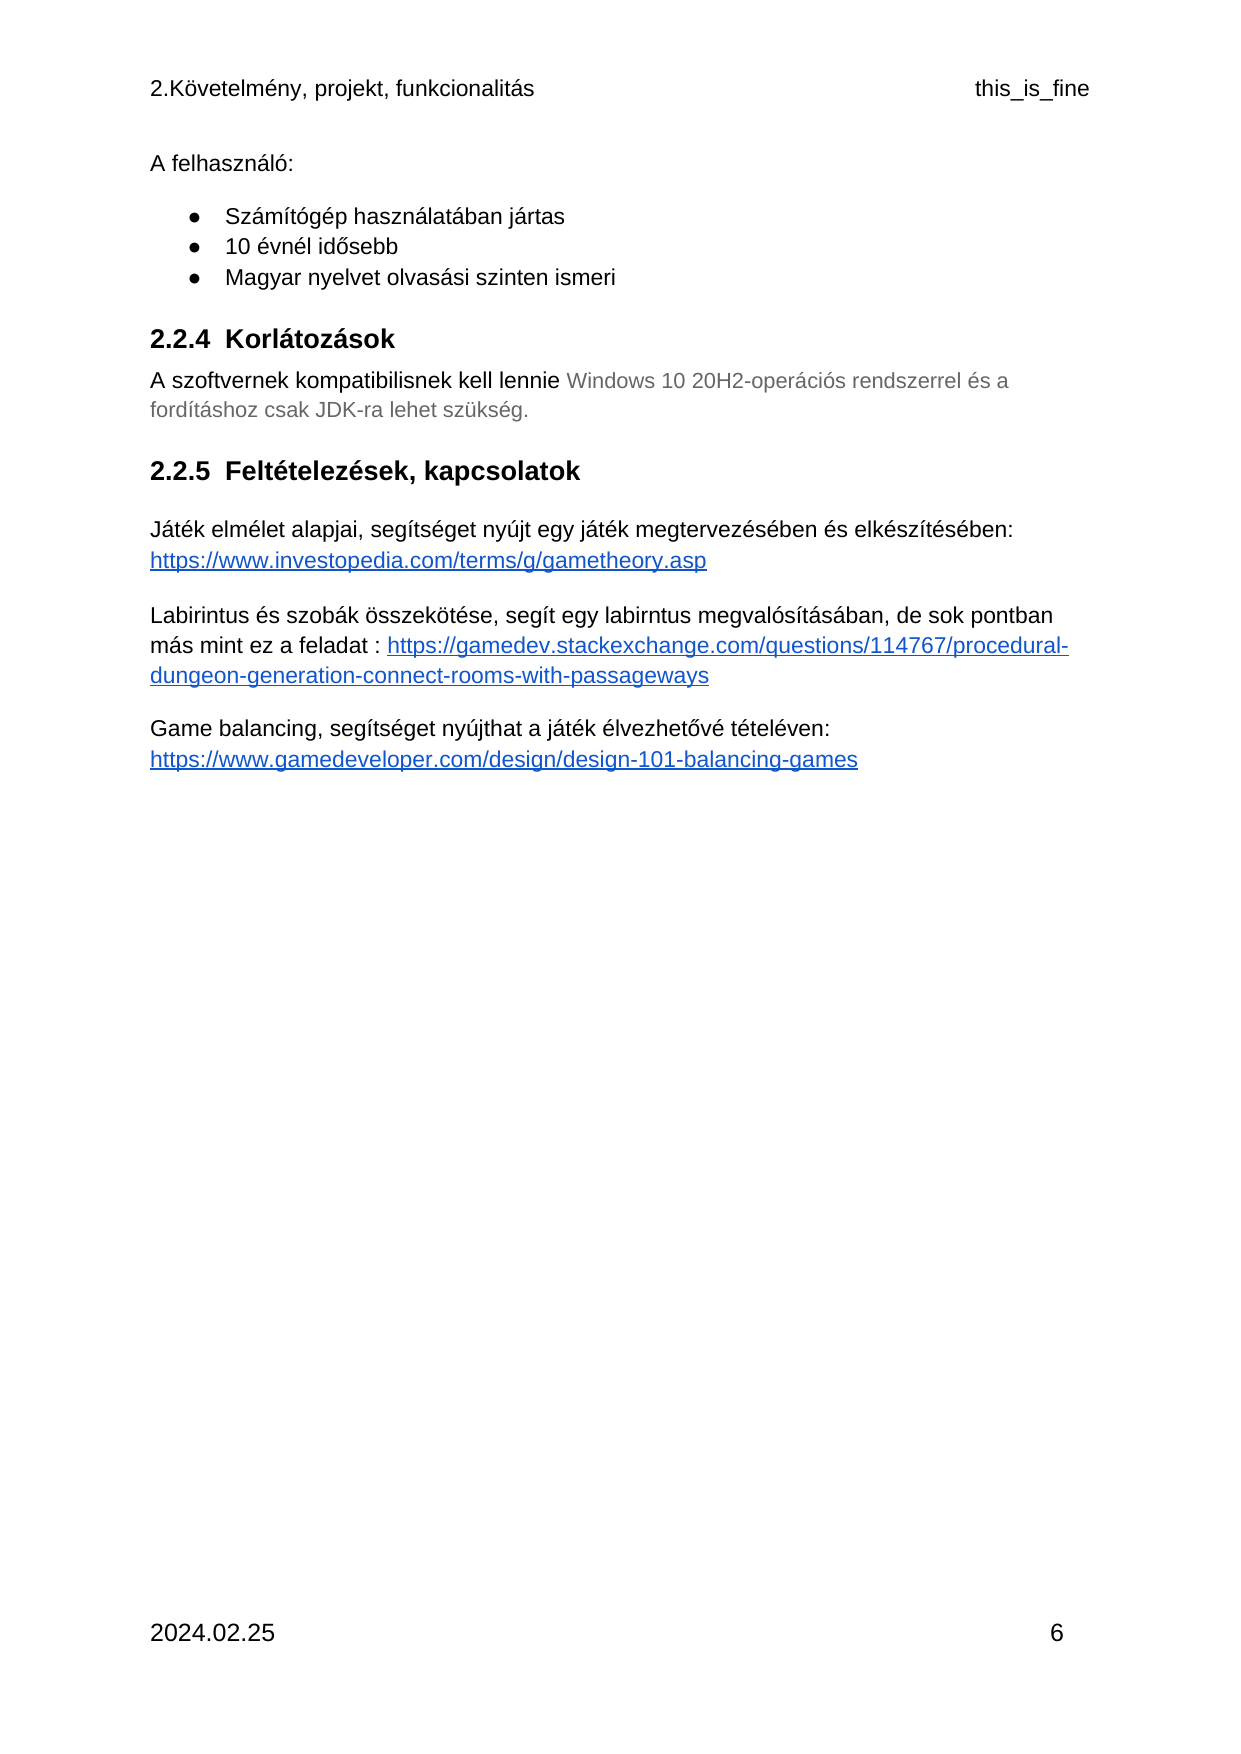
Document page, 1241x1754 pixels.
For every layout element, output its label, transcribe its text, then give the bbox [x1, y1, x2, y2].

subtitle 2.2.4 Korlátozások [150, 323, 1090, 354]
text A szoftvernek kompatibilisnek kell lennie Windows 10 20H2-operációs rendszerrel és a fordításhoz csak JDK-ra lehet szükség. [150, 367, 1090, 422]
text Game balancing, segítséget nyújthat a játék élvezhetővé tételéven: https://www.gamedeveloper.com/design/design-101-balancing-games [150, 715, 1090, 772]
text Labirintus és szobák összekötése, segít egy labirntus megvalósításában, de sok pontban más mint ez a feladat : https://gamedev.stackexchange.com/questions/114767/procedural-dungeon-generation-connect-rooms-with-passageways [150, 602, 1090, 688]
list Magyar nyelvet olvasási szinten ismeri [187, 263, 1090, 290]
list Számítógép használatában jártas [187, 203, 1090, 229]
text A felhasználó: [150, 150, 1090, 176]
subtitle 2.2.5 Feltételezések, kapcsolatok [150, 455, 1090, 487]
text Játék elmélet alapjai, segítséget nyújt egy játék megtervezésében és elkészítésében: https://www.investopedia.com/terms/g/gametheory.asp [150, 516, 1090, 573]
list 10 évnél idősebb [187, 233, 1090, 260]
